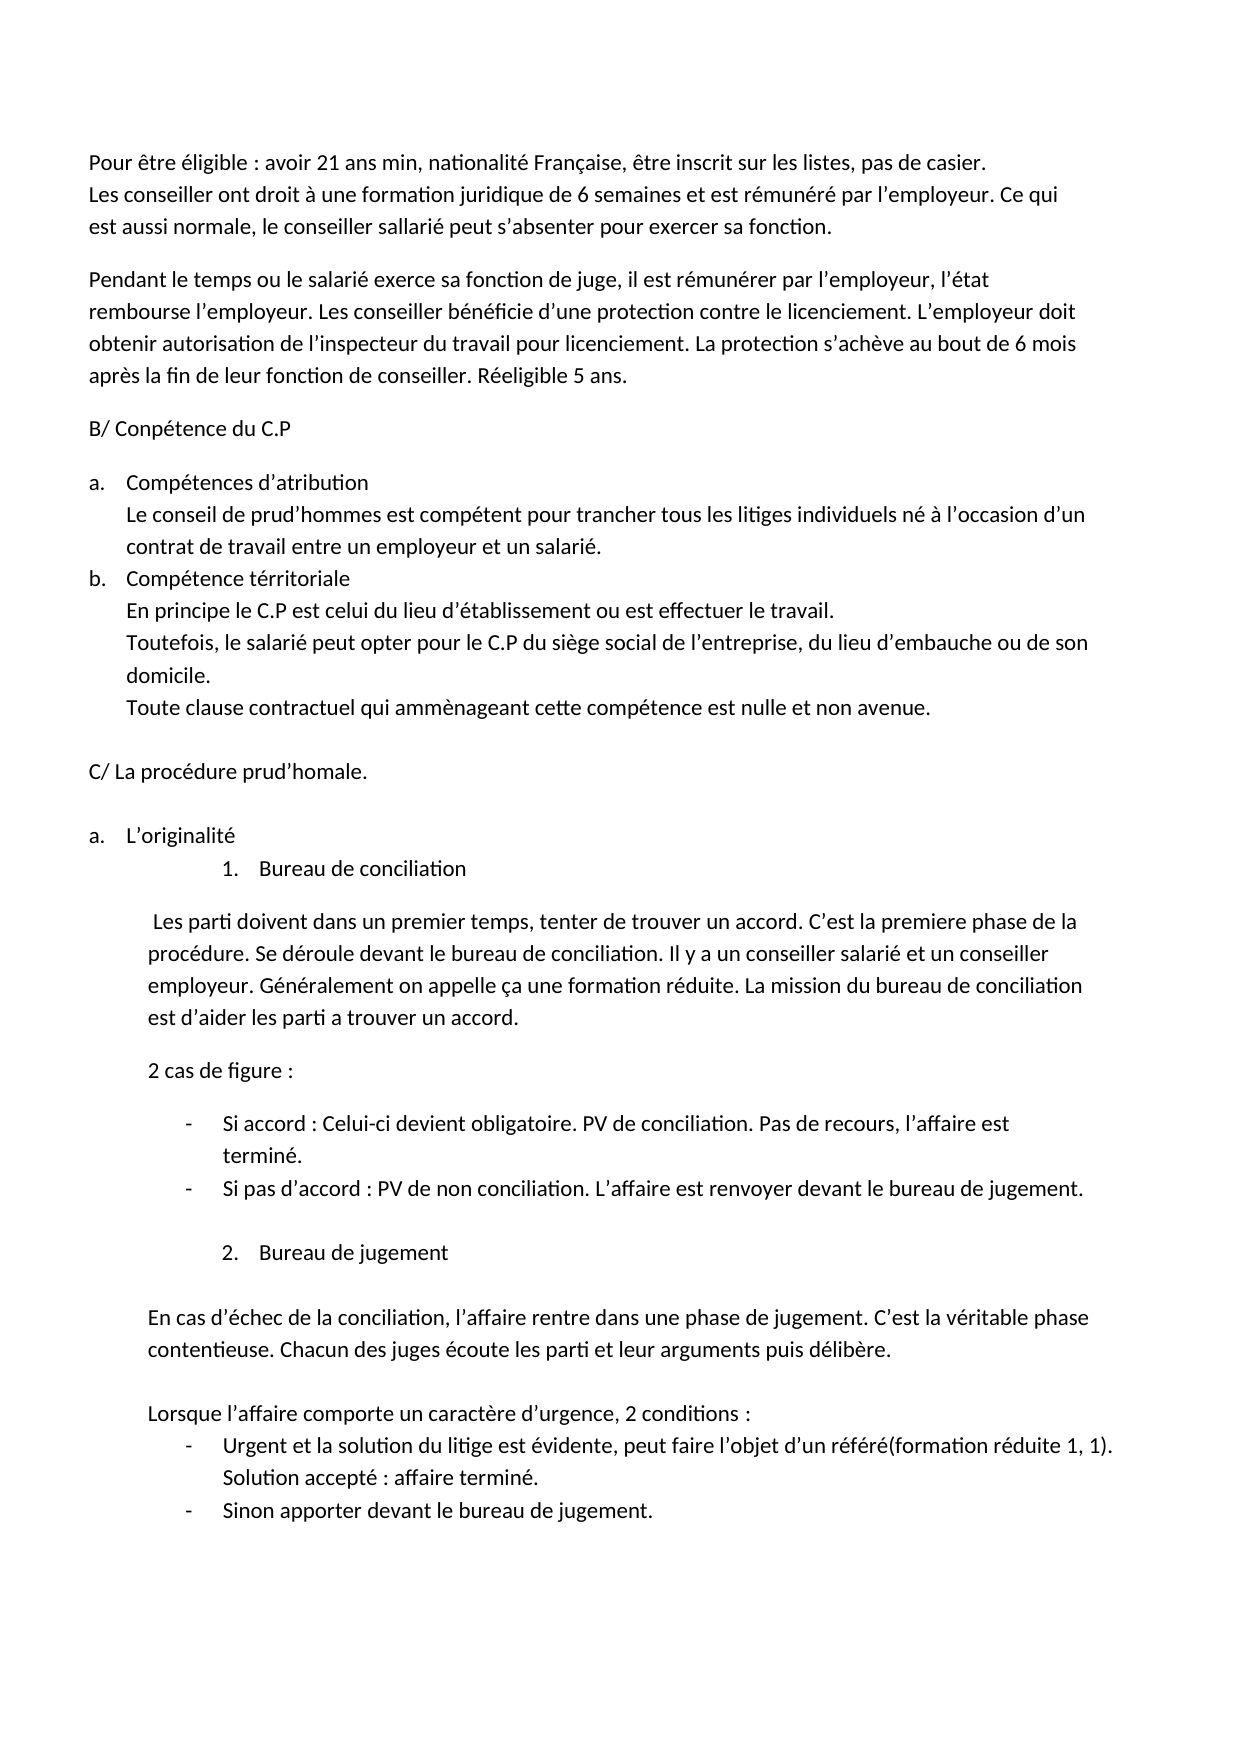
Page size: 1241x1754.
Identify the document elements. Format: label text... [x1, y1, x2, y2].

list L’originalité [88, 822, 1093, 850]
list Si accord : Celui-ci devient obligatoire. PV de conciliation. Pas de recours, l’affaire est terminé. [185, 1109, 1093, 1170]
list Si pas d’accord : PV de non conciliation. L’affaire est renvoyer devant le bureau de jugement. [185, 1174, 1093, 1202]
text Pendant le temps ou le salarié exerce sa fonction de juge, il est rémunérer par l’employeur, l’état rembourse l’employeur. Les conseiller bénéficie d’une protection contre le licenciement. L’employeur doit obtenir autorisation de l’inspecteur du travail pour licenciement. La protection s’achève au bout de 6 mois après la fin de leur fonction de conseiller. Réeligible 5 ans. [88, 265, 1093, 389]
list Bureau de jugement [221, 1238, 1093, 1266]
list Compétences d’atribution [88, 468, 1093, 496]
list Compétence térritoriale En principe le C.P est celui du lieu d’établissement ou est effectuer le travail. Toutefois, le salarié peut opter pour le C.P du siège social de l’entreprise, du lieu d’embauche ou de son domicile. Toute clause contractuel qui ammènageant cette compétence est nulle et non avenue. [88, 564, 1093, 721]
text 2 cas de figure : [148, 1056, 1093, 1084]
list Lorsque l’affaire comporte un caractère d’urgence, 2 conditions : [148, 1399, 1093, 1427]
list Bureau de conciliation [221, 854, 1093, 882]
list Urgent et la solution du litige est évidente, peut faire l’objet d’un référé(formation réduite 1, 1). Solution accepté : affaire terminé. [185, 1431, 1152, 1492]
text Pour être éligible : avoir 21 ans min, nationalité Française, être inscrit sur les listes, pas de casier. Les conseiller ont droit à une formation juridique de 6 semaines et est rémunéré par l’employeur. Ce qui est aussi normale, le conseiller sallarié peut s’absenter pour exercer sa fonction. [88, 148, 1093, 240]
list Le conseil de prud’hommes est compétent pour trancher tous les litiges individuels né à l’occasion d’un contrat de travail entre un employeur et un salarié. [126, 500, 1093, 560]
list En cas d’échec de la conciliation, l’affaire rentre dans une phase de jugement. C’est la véritable phase contentieuse. Chacun des juges écoute les parti et leur arguments puis délibère. [148, 1303, 1093, 1363]
list Sinon apporter devant le bureau de jugement. [185, 1496, 1152, 1524]
text Les parti doivent dans un premier temps, tenter de trouver un accord. C’est la premiere phase de la procédure. Se déroule devant le bureau de conciliation. Il y a un conseiller salarié et un conseiller employeur. Généralement on appelle ça une formation réduite. La mission du bureau de conciliation est d’aider les parti a trouver un accord. [148, 907, 1093, 1031]
text B/ Conpétence du C.P [88, 414, 1093, 443]
list C/ La procédure prud’homale. [88, 757, 1093, 785]
